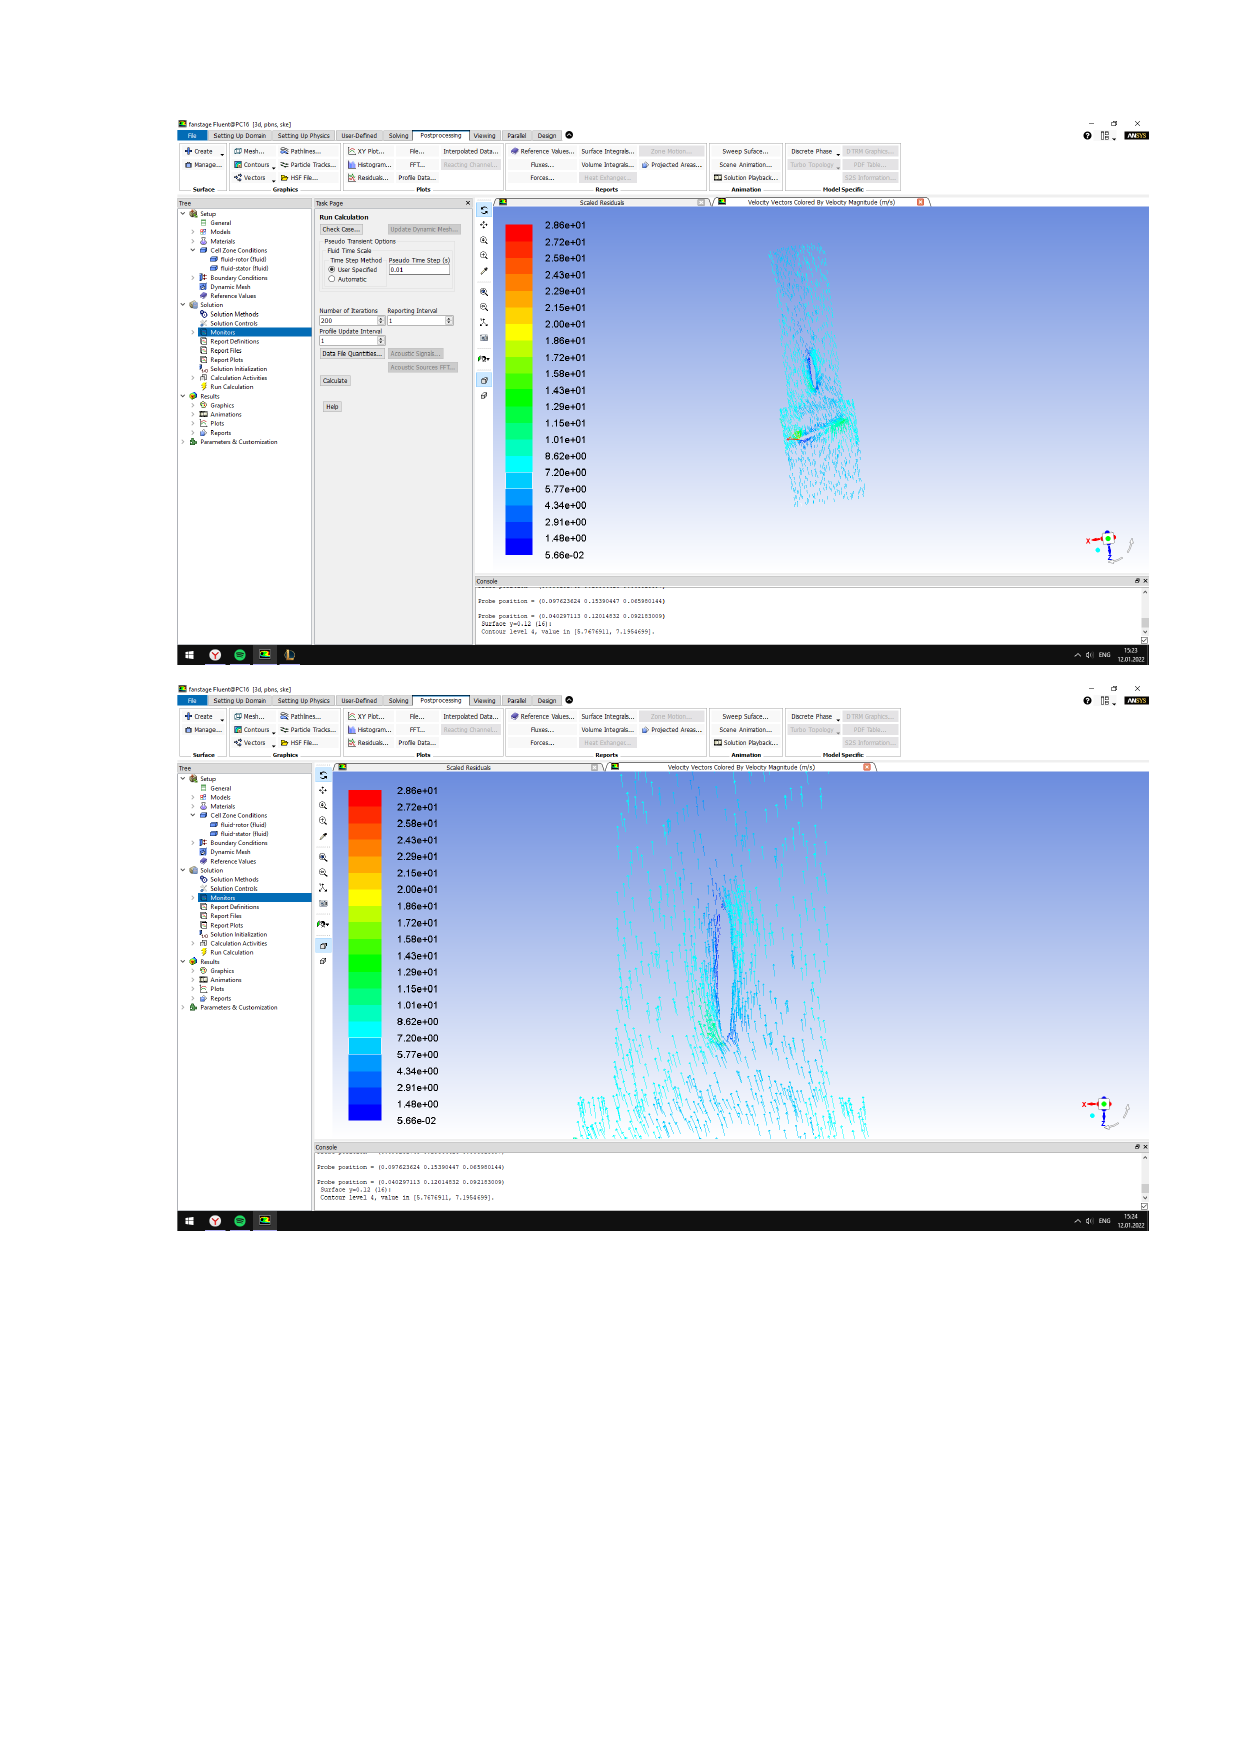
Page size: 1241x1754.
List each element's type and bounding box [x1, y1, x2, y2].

picture [177, 118, 1149, 665]
picture [177, 683, 1149, 1231]
